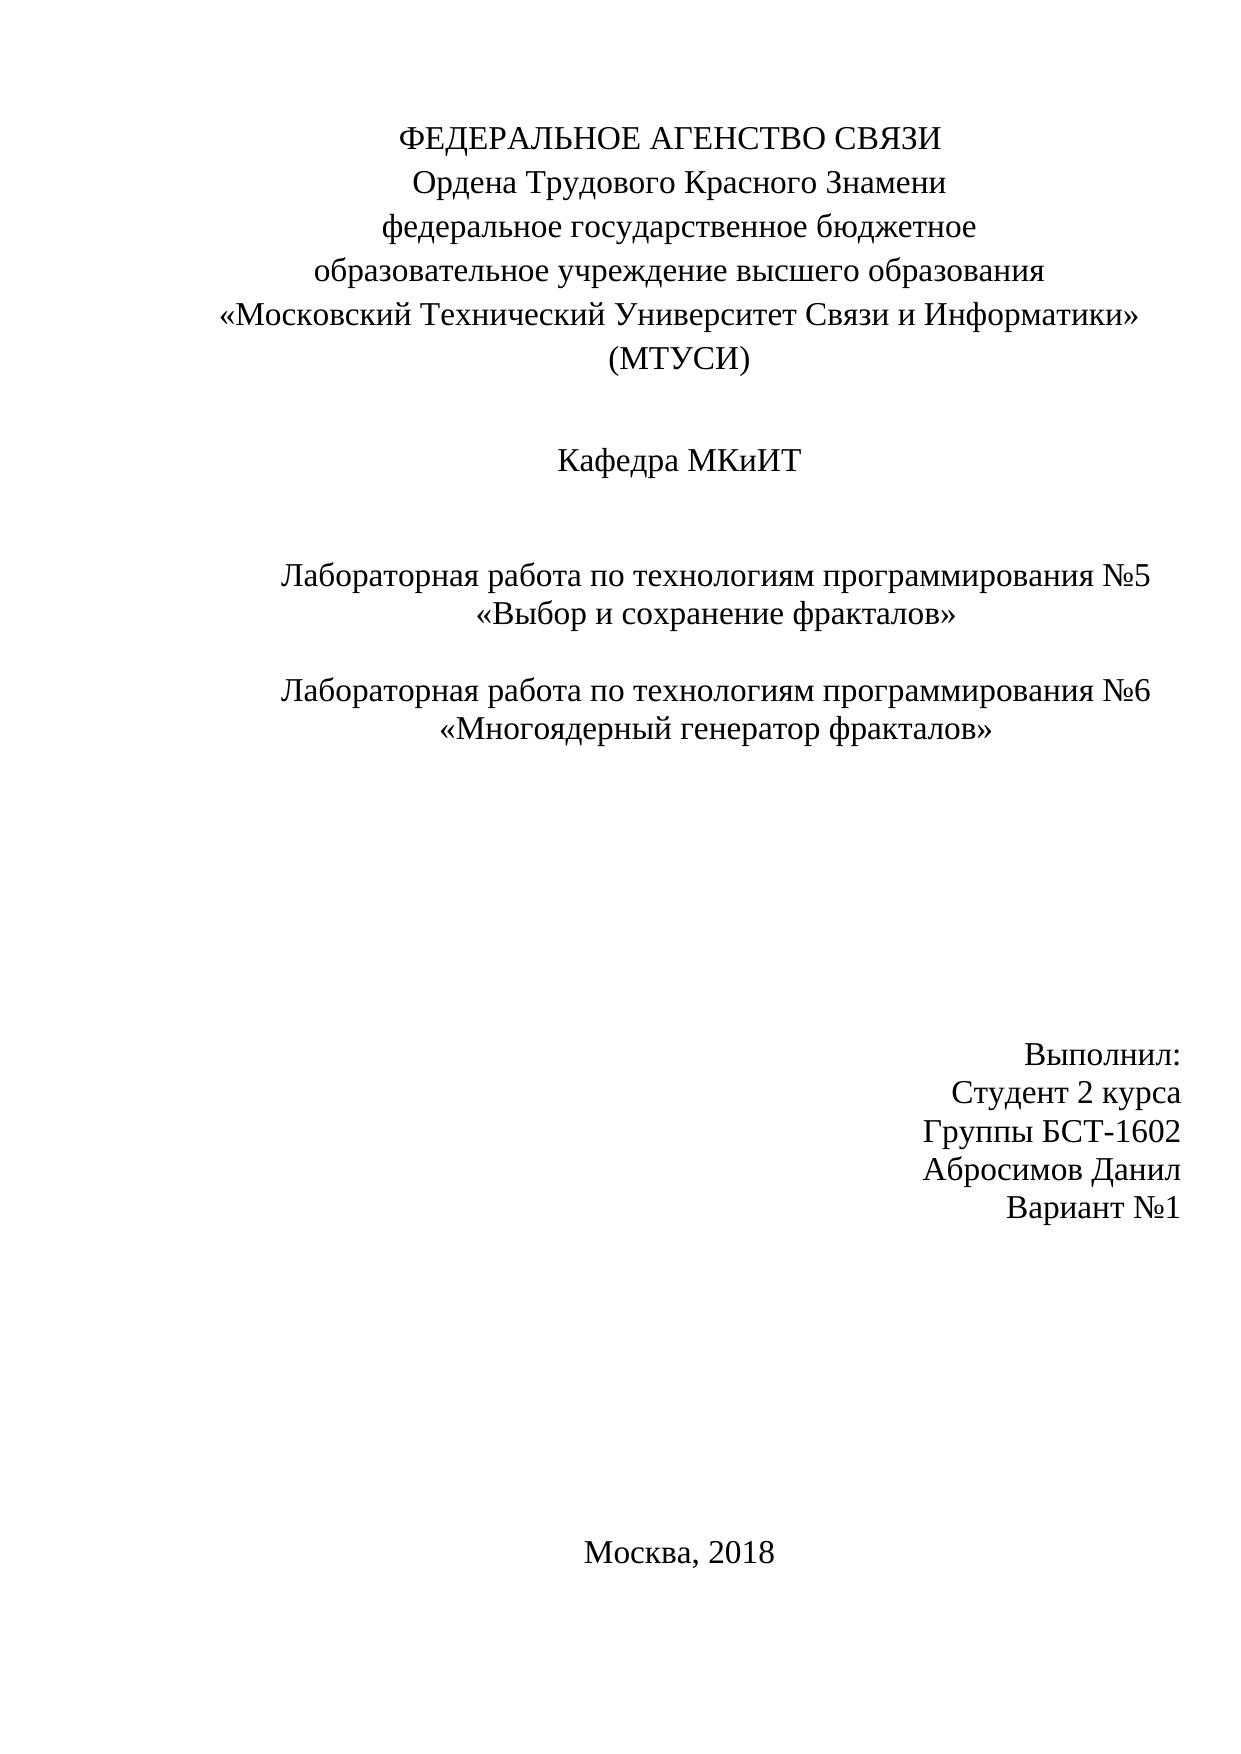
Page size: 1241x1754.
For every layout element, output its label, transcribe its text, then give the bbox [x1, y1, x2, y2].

text Абросимов Данил [177, 1149, 1181, 1187]
text Лабораторная работа по технологиям программирования №6 [177, 670, 1181, 708]
text «Многоядерный генератор фракталов» [177, 708, 1181, 747]
text Группы БСТ-1602 [177, 1111, 1181, 1149]
text Москва, 2018 [177, 1532, 1181, 1571]
text «Московский Технический Университет Связи и Информатики» (МТУСИ) [177, 294, 1181, 377]
text образовательное учреждение высшего образования [177, 250, 1181, 289]
text Выполнил: [177, 1034, 1181, 1072]
text федеральное государственное бюджетное [177, 206, 1181, 244]
text Ордена Трудового Красного Знамени [177, 162, 1181, 201]
text Кафедра МКиИТ [177, 440, 1181, 478]
text Вариант №1 [177, 1187, 1181, 1226]
text «Выбор и сохранение фракталов» [177, 593, 1181, 632]
text ФЕДЕРАЛЬНОЕ АГЕНСТВО СВЯЗИ [325, 118, 1181, 156]
text Лабораторная работа по технологиям программирования №5 [177, 555, 1181, 593]
text Студент 2 курса [177, 1072, 1181, 1111]
